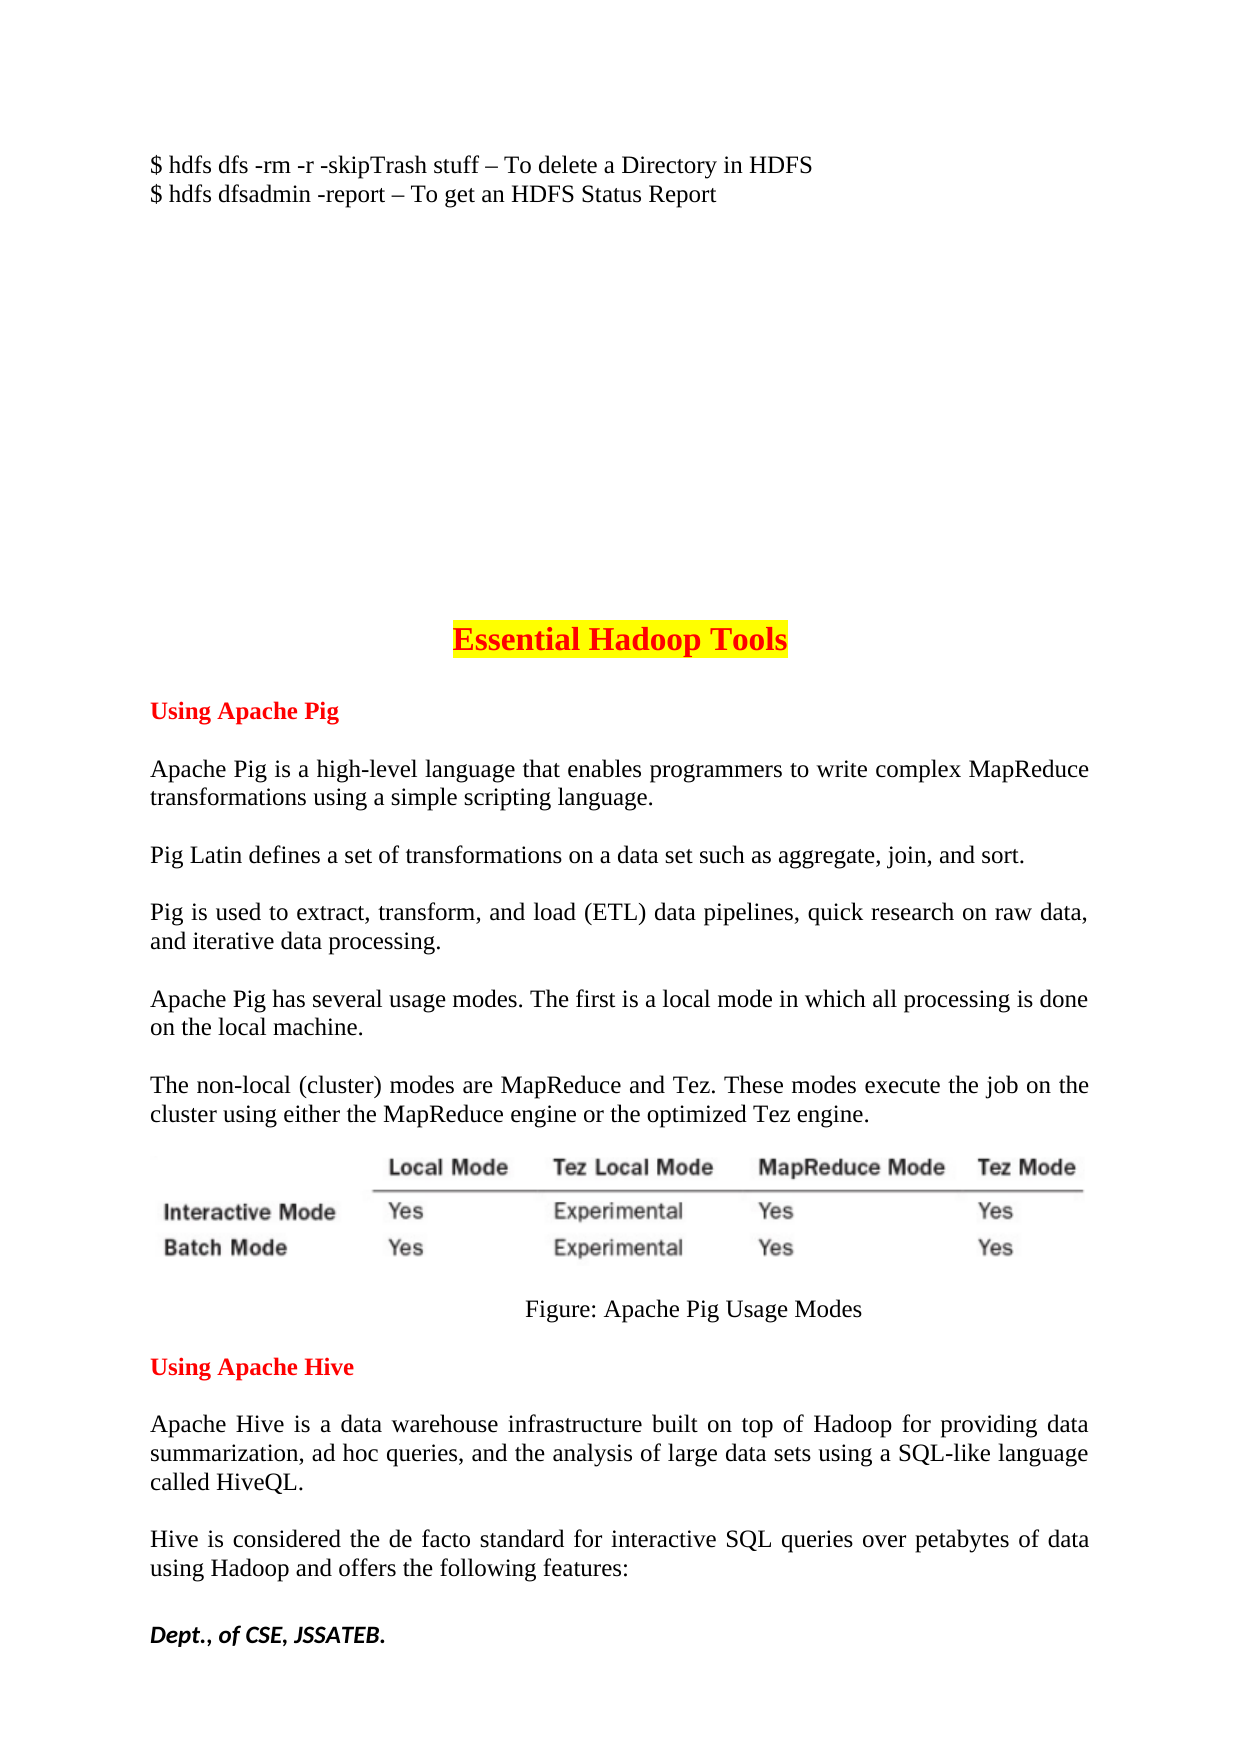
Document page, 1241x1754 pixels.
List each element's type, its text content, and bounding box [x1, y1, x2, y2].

picture [150, 1156, 1091, 1266]
text Pig Latin defines a set of transformations on a data set such as aggregate, join, and sort. [150, 840, 1090, 869]
text Figure: Apache Pig Usage Modes [450, 1294, 1090, 1323]
text Apache Pig has several usage modes. The first is a local mode in which all processing is done on the local machine. [150, 984, 1090, 1041]
text Essential Hadoop Tools [150, 619, 1090, 658]
text $ hdfs dfsadmin -report – To get an HDFS Status Report [150, 179, 1090, 207]
text The non-local (cluster) modes are MapReduce and Tez. These modes execute the job on the cluster using either the MapReduce engine or the optimized Tez engine. [150, 1070, 1090, 1127]
text Using Apache Hive [150, 1352, 1090, 1381]
text Pig is used to extract, transform, and load (ETL) data pipelines, quick research on raw data, and iterative data processing. [150, 897, 1090, 955]
text Apache Pig is a high-level language that enables programmers to write complex MapReduce transformations using a simple scripting language. [150, 754, 1090, 811]
text Using Apache Pig [150, 696, 1090, 725]
text Hive is considered the de facto standard for interactive SQL queries over petabytes of data using Hadoop and offers the following features: [150, 1524, 1090, 1582]
text Apache Hive is a data warehouse infrastructure built on top of Hadoop for providing data summarization, ad hoc queries, and the analysis of large data sets using a SQL-like language called HiveQL. [150, 1409, 1090, 1496]
text $ hdfs dfs -rm -r -skipTrash stuff – To delete a Directory in HDFS [150, 150, 1090, 179]
